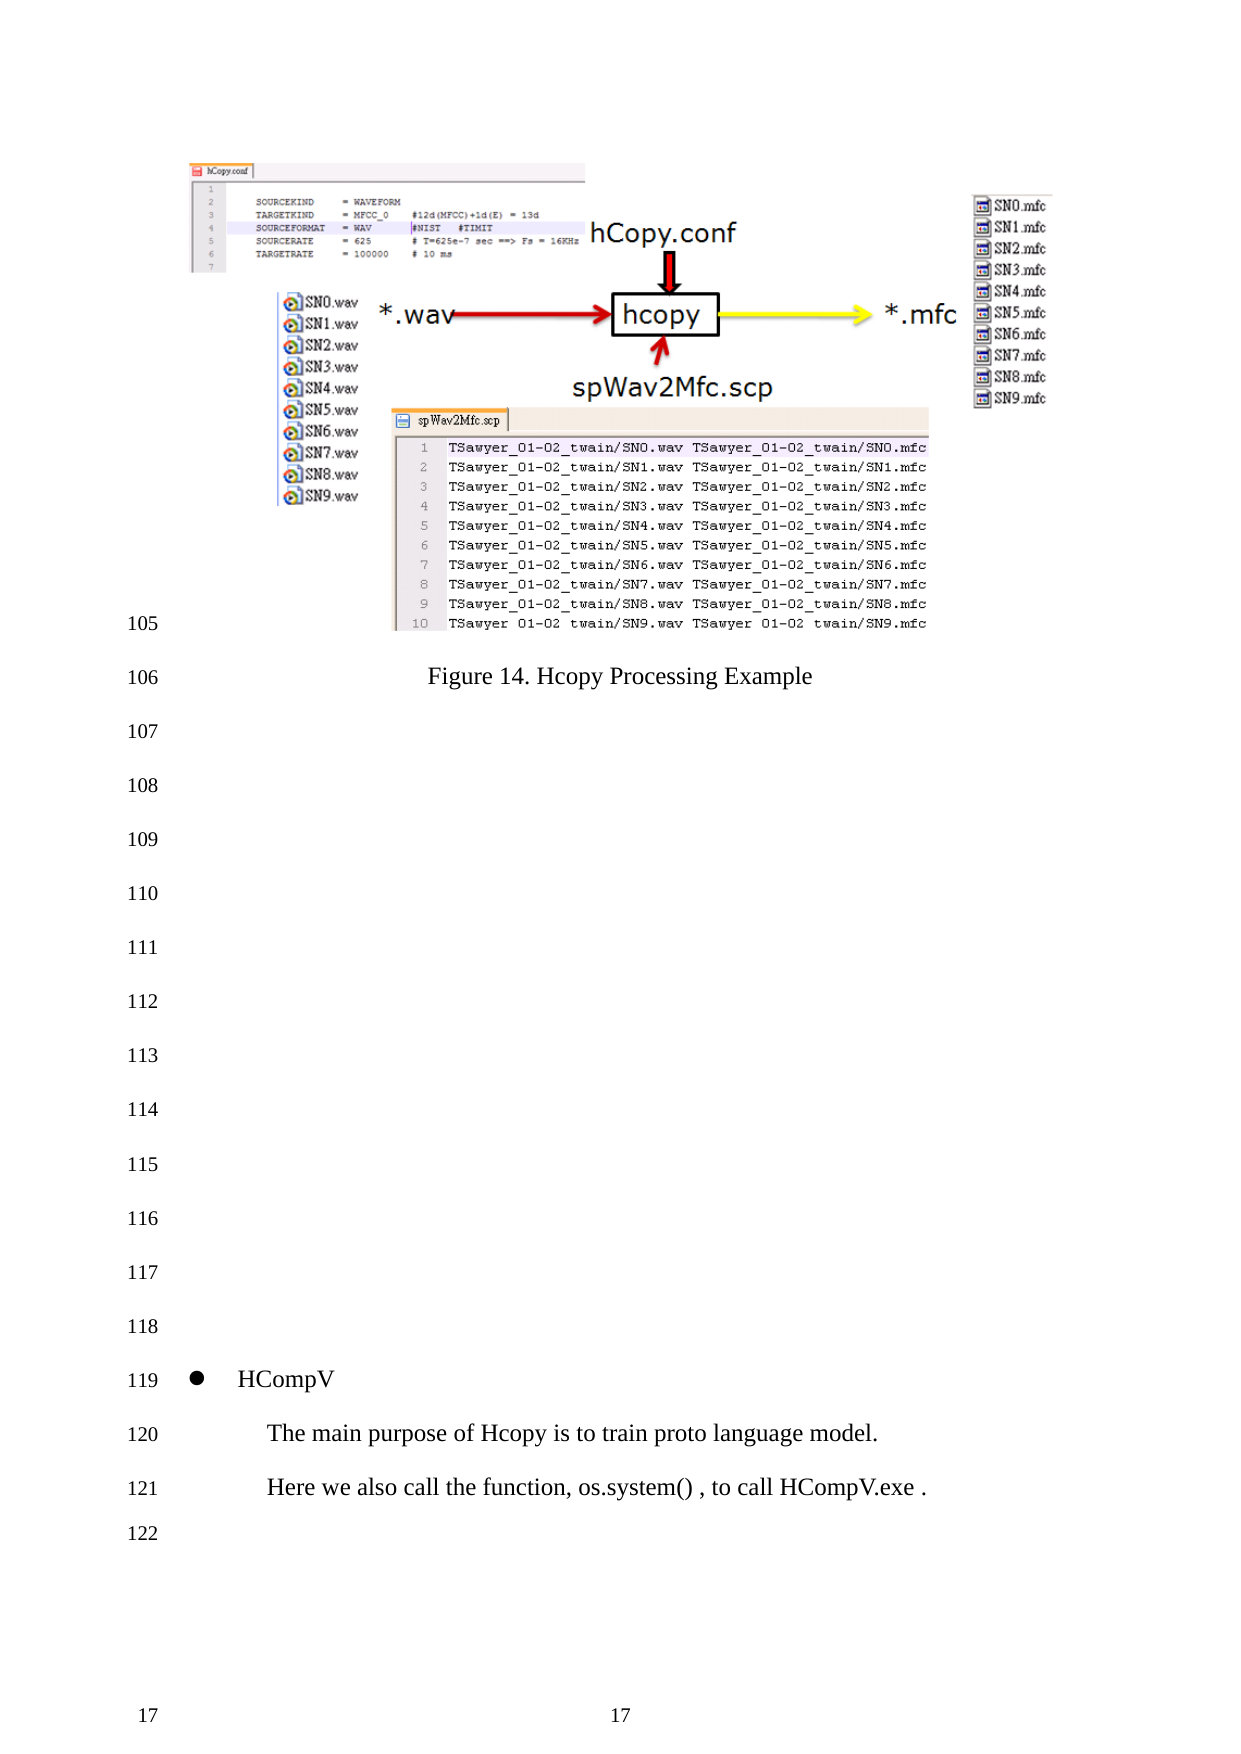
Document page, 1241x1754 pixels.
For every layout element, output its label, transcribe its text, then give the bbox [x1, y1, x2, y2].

list Here we also call the function, os.system() , to call HCompV.exe . [267, 1467, 1053, 1506]
list HCompV [187, 1358, 1053, 1398]
list The main purpose of Hcopy is to train proto language model. [267, 1412, 1053, 1452]
text Figure 14. Hcopy Processing Example [187, 656, 1053, 695]
